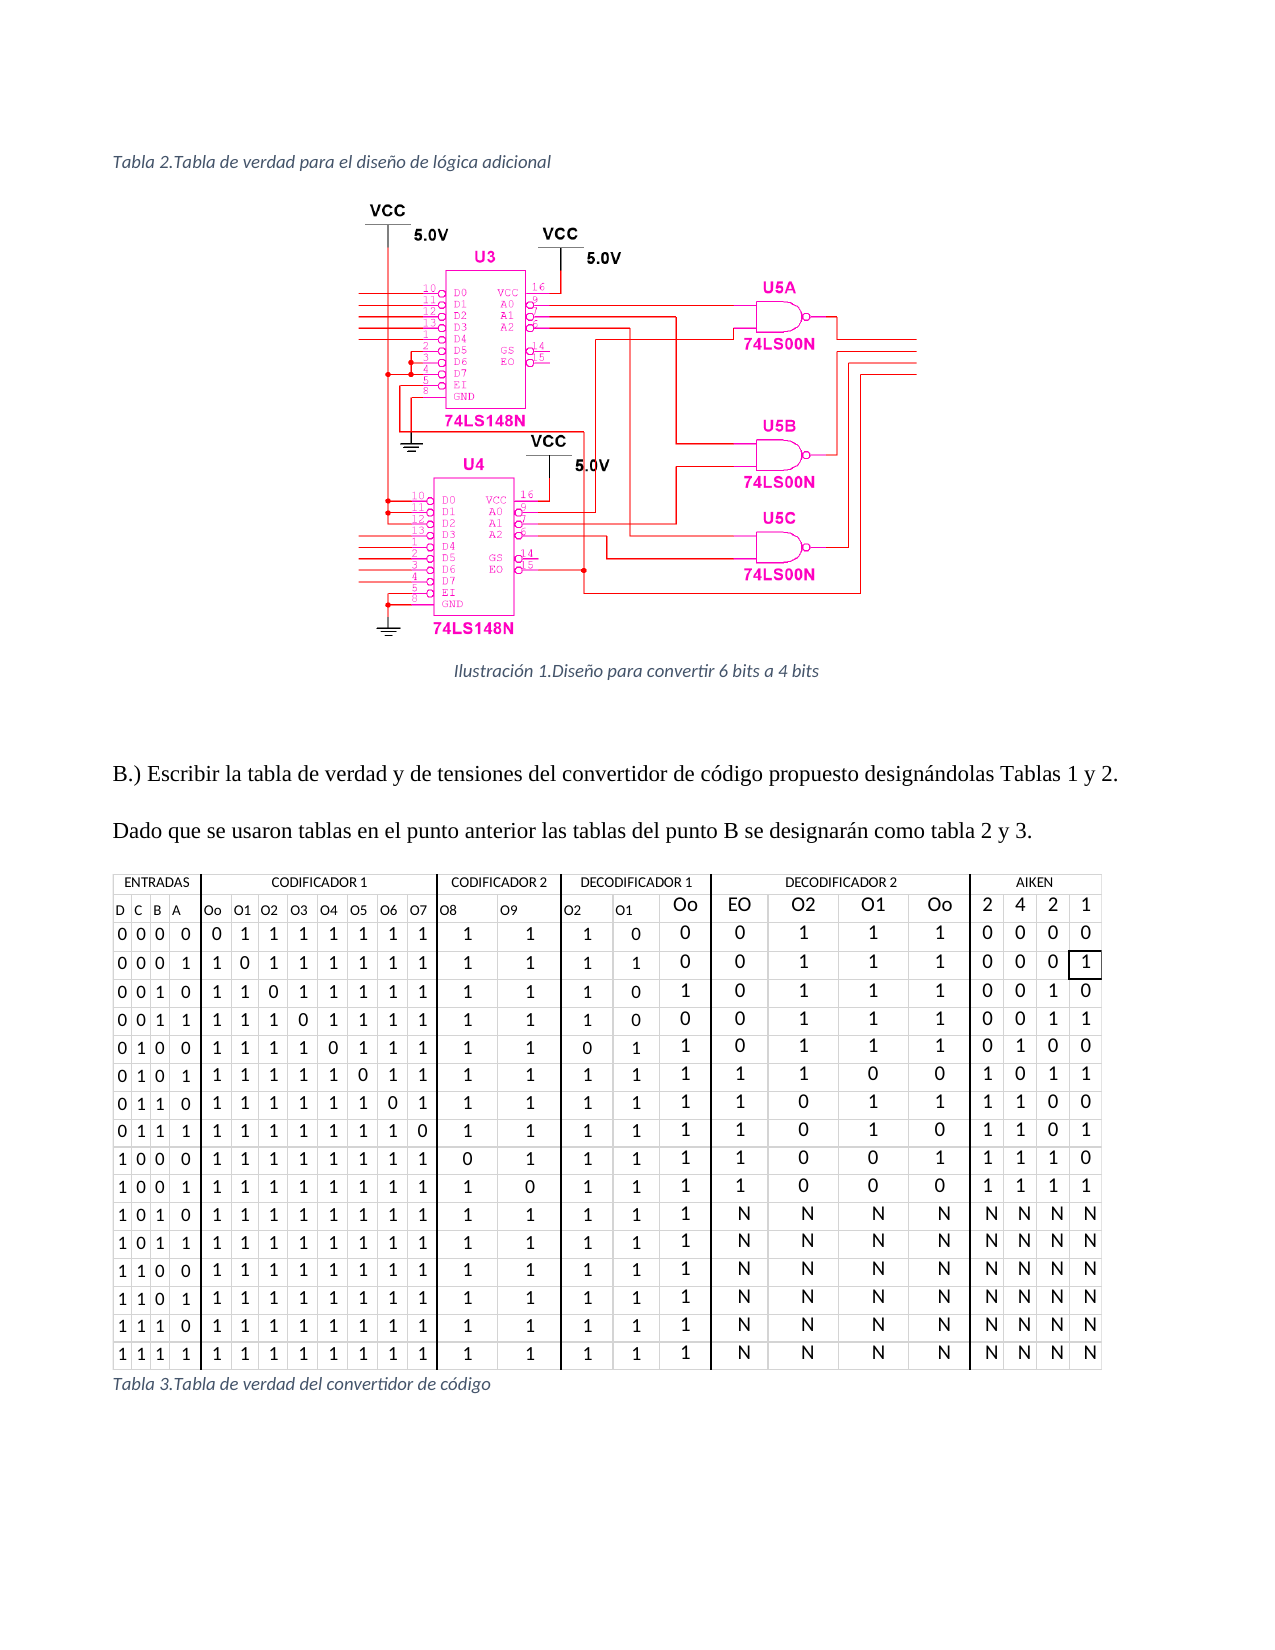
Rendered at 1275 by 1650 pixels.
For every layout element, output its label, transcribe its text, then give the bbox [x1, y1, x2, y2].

text Dado que se usaron tablas en el punto anterior las tablas del punto B se designarán como tabla 2 y 3. [112, 817, 1162, 843]
picture [358, 193, 917, 641]
text Tabla 3.Tabla de verdad del convertidor de código [112, 1373, 1162, 1396]
text Tabla 2.Tabla de verdad para el diseño de lógica adicional [112, 150, 1162, 173]
text B.) Escribir la tabla de verdad y de tensiones del convertidor de código propuesto designándolas Tablas 1 y 2. [112, 760, 1162, 787]
text Ilustración 1.Diseño para convertir 6 bits a 4 bits [112, 659, 1162, 682]
